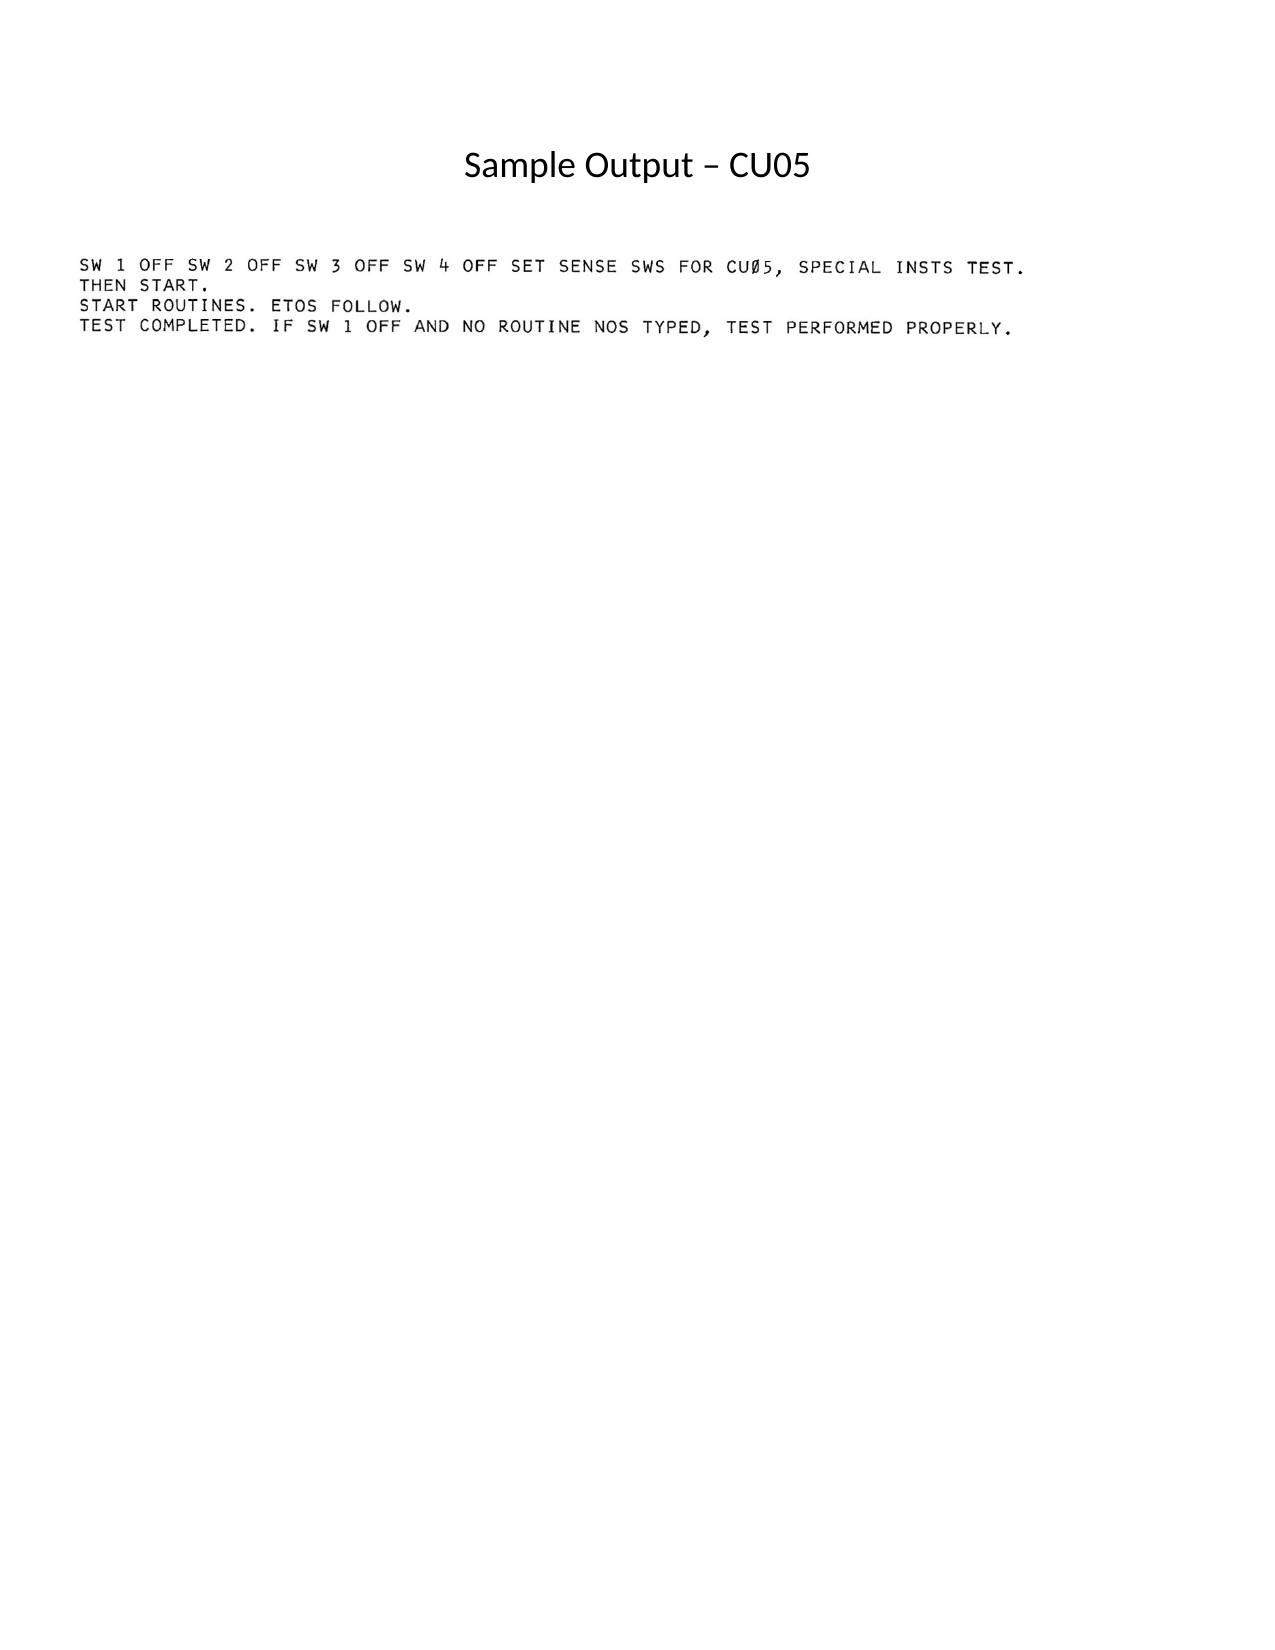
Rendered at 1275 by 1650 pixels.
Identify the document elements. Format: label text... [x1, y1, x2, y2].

text Sample Output – CU05 [75, 141, 1200, 186]
picture [75, 251, 1027, 338]
